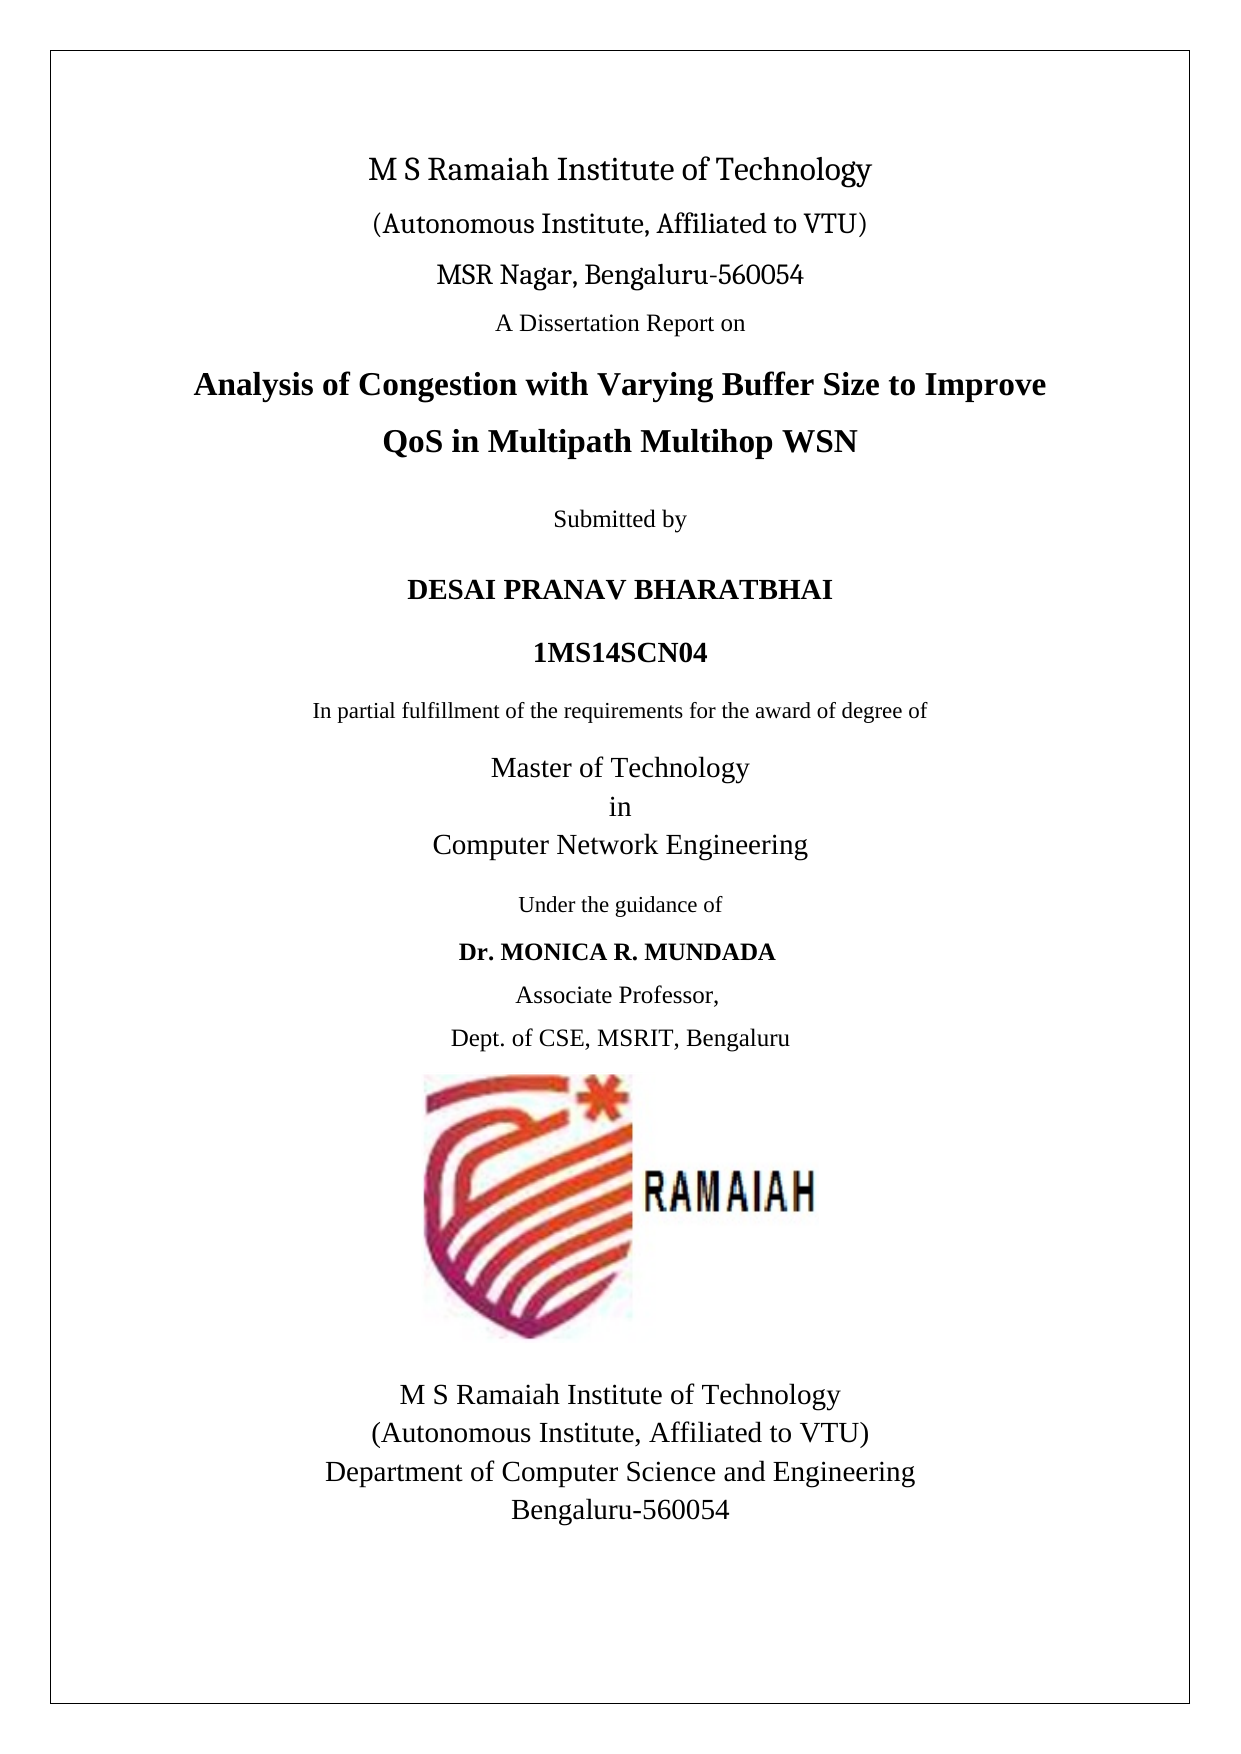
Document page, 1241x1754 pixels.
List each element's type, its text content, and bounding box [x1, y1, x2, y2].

text In partial fulfillment of the requirements for the award of degree of [187, 697, 1053, 724]
text Department of Computer Science and Engineering [187, 1454, 1053, 1487]
text Analysis of Congestion with Varying Buffer Size to Improve QoS in Multipath Multihop WSN [187, 364, 1053, 459]
text 1MS14SCN04 [187, 635, 1053, 668]
subtitle M S Ramaiah Institute of Technology [187, 150, 1053, 188]
text in [187, 789, 1053, 822]
text Bengaluru-560054 [187, 1492, 1053, 1526]
text M S Ramaiah Institute of Technology [187, 1377, 1053, 1410]
text A Dissertation Report on [187, 308, 1053, 337]
text Under the guidance of [187, 891, 1053, 917]
text Master of Technology [187, 750, 1053, 784]
text Computer Network Engineering [187, 827, 1053, 861]
text Submitted by [187, 504, 1053, 532]
text DESAI PRANAV BHARATBHAI [187, 572, 1053, 605]
text (Autonomous Institute, Affiliated to VTU) [187, 207, 1053, 241]
picture [421, 1072, 819, 1343]
text MSR Nagar, Bengaluru-560054 [187, 258, 1053, 291]
text (Autonomous Institute, Affiliated to VTU) [187, 1415, 1053, 1449]
